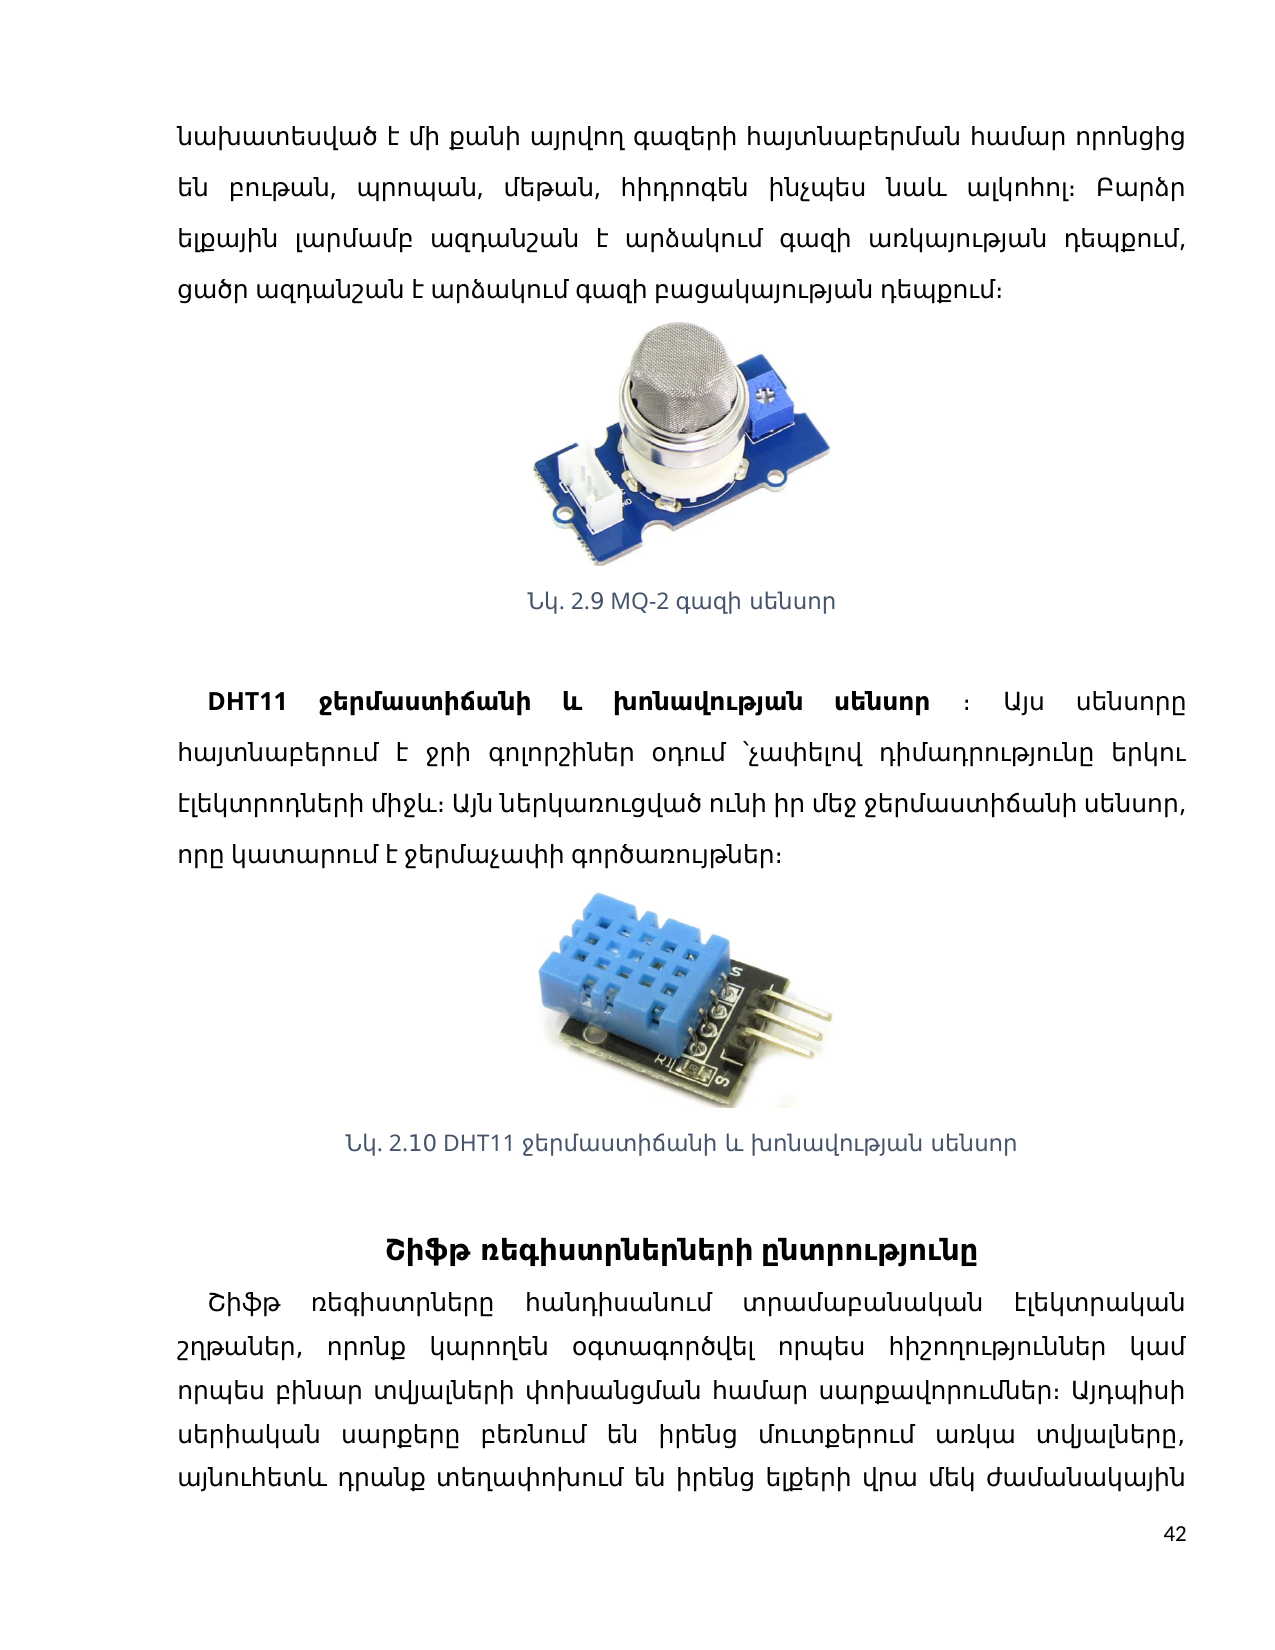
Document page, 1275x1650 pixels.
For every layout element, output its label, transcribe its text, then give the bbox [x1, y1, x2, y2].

picture [531, 322, 832, 566]
text Նկ. 2.9 MQ-2 գազի սենսոր [177, 585, 1186, 616]
text Շիֆթ ռեգիստրներների ընտրությունը [177, 1229, 1186, 1269]
picture [535, 887, 836, 1108]
text Նկ. 2.10 DHT11 ջերմաստիճանի և խոնավության սենսոր [177, 1127, 1186, 1158]
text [177, 1289, 1186, 1493]
text DHT11 ջերմաստիճանի և խոնավության սենսոր ։ Այս սենսորը հայտնաբերում է ջրի գոլորշիներ օդում ՝չափելով դիմադրությունը երկու էլեկտրոդների միջև։ Այն ներկառուցված ունի իր մեջ ջերմաստիճանի սենսոր, որը կատարում է ջերմաչափի գործառույթներ։ [177, 684, 1186, 871]
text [177, 118, 1186, 306]
